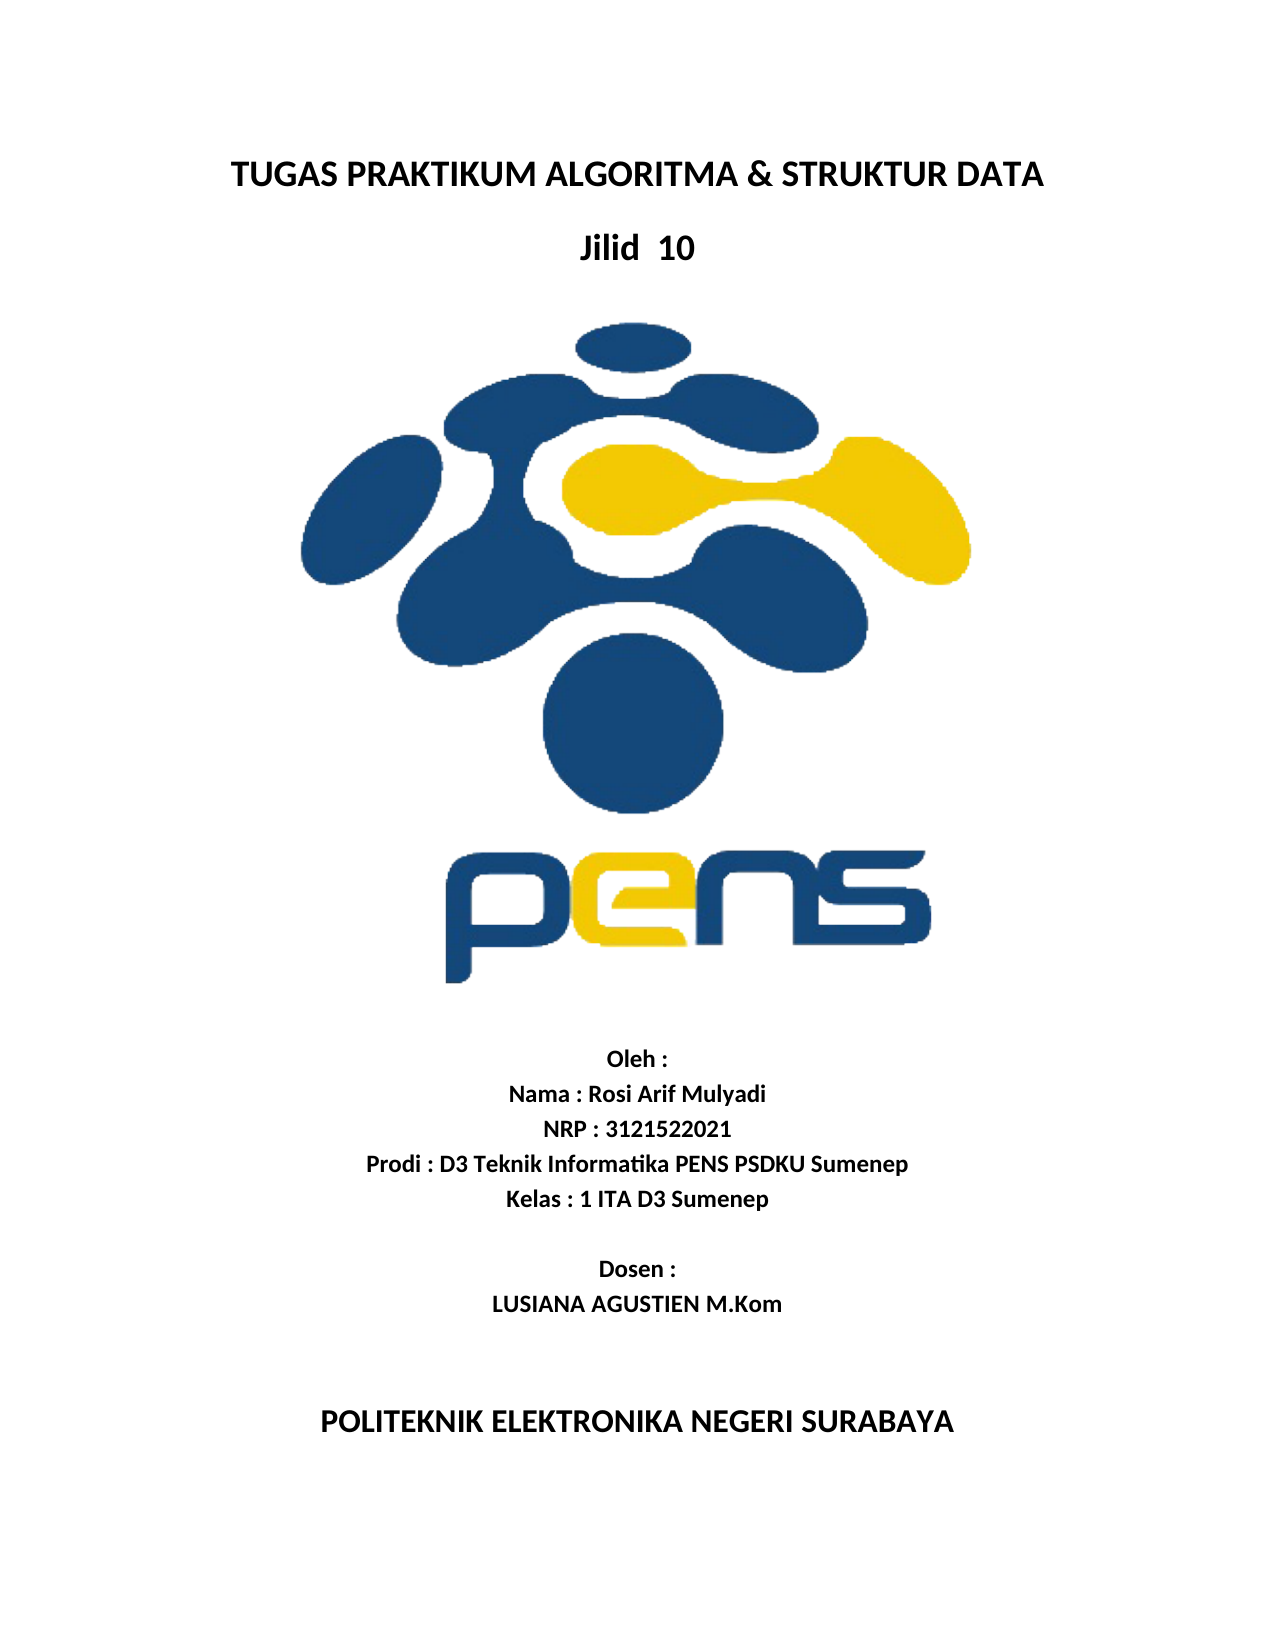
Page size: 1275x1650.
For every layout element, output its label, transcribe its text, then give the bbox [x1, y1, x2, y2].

text POLITEKNIK ELEKTRONIKA NEGERI SURABAYA [150, 1400, 1125, 1441]
text Oleh : [150, 1043, 1125, 1074]
text Prodi : D3 Teknik Informatika PENS PSDKU Sumenep [150, 1148, 1125, 1179]
text TUGAS PRAKTIKUM ALGORITMA & STRUKTUR DATA [150, 150, 1125, 196]
text LUSIANA AGUSTIEN M.Kom [150, 1288, 1125, 1319]
text Jilid 10 [150, 223, 1125, 269]
picture [265, 297, 1010, 1005]
text Nama : Rosi Arif Mulyadi [150, 1078, 1125, 1109]
text Kelas : 1 ITA D3 Sumenep [150, 1183, 1125, 1214]
text Dosen : [150, 1253, 1125, 1284]
text NRP : 3121522021 [150, 1113, 1125, 1144]
